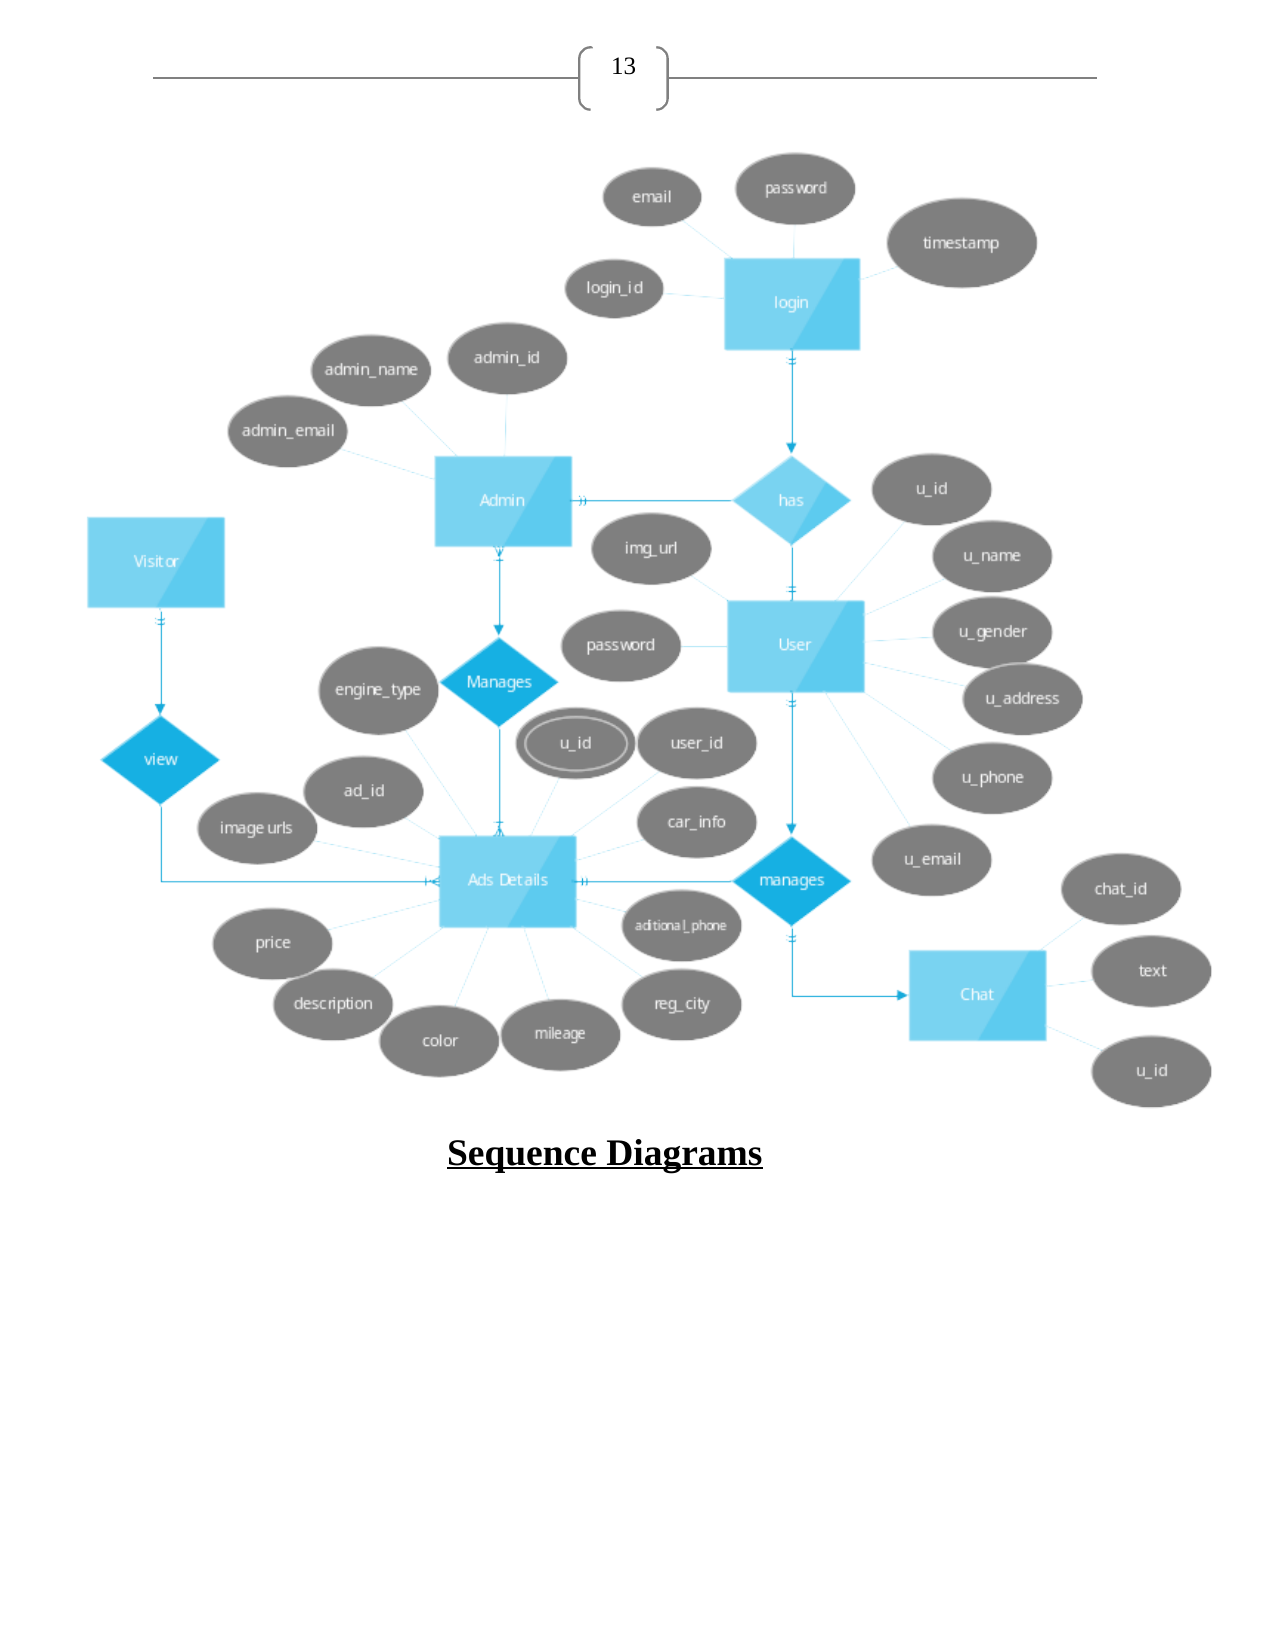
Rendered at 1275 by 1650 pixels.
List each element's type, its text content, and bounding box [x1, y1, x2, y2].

text Sequence Diagrams [84, 150, 1125, 1173]
